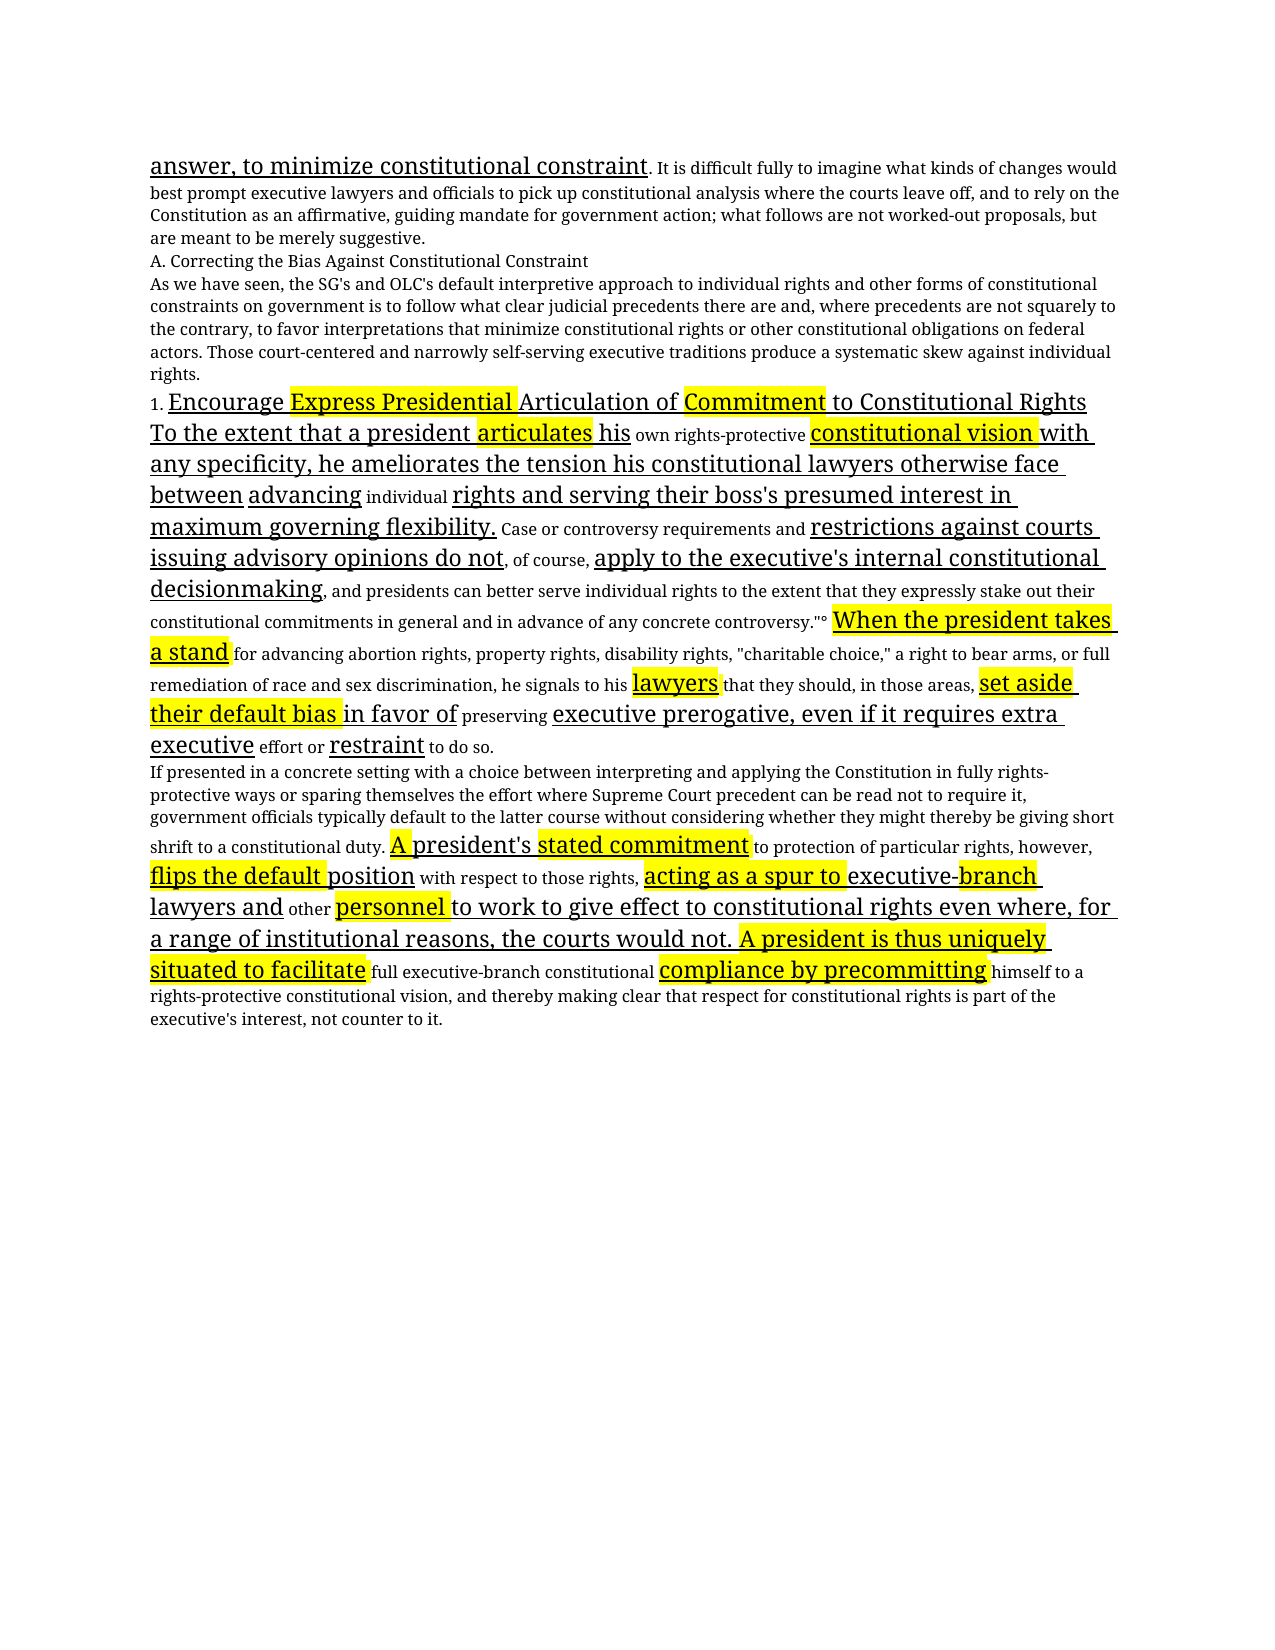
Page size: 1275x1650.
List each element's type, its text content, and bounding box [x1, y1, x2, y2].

text As we have seen, the SG's and OLC's default interpretive approach to individual rights and other forms of constitutional constraints on government is to follow what clear judicial precedents there are and, where precedents are not squarely to the contrary, to favor interpretations that minimize constitutional rights or other constitutional obligations on federal actors. Those court-centered and narrowly self-serving executive traditions produce a systematic skew against individual rights. [150, 272, 1125, 386]
text A. Correcting the Bias Against Constitutional Constraint [150, 249, 1125, 272]
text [150, 150, 1125, 249]
text If presented in a concrete setting with a choice between interpreting and applying the Constitution in fully rights-protective ways or sparing themselves the effort where Supreme Court precedent can be read not to require it, government officials typically default to the latter course without considering whether they might thereby be giving short shrift to a constitutional duty. A president's stated commitment to protection of particular rights, however, flips the default position with respect to those rights, acting as a spur to executive-branch lawyers and other personnel to work to give effect to constitutional rights even where, for a range of institutional reasons, the courts would not. A president is thus uniquely situated to facilitate full executive-branch constitutional compliance by precommitting himself to a rights-protective constitutional vision, and thereby making clear that respect for constitutional rights is part of the executive's interest, not counter to it. [150, 761, 1125, 1030]
text To the extent that a president articulates his own rights-protective constitutional vision with any specificity, he ameliorates the tension his constitutional lawyers otherwise face between advancing individual rights and serving their boss's presumed interest in maximum governing flexibility. Case or controversy requirements and restrictions against courts issuing advisory opinions do not, of course, apply to the executive's internal constitutional decisionmaking, and presidents can better serve individual rights to the extent that they expressly stake out their constitutional commitments in general and in advance of any concrete controversy."° When the president takes a stand for advancing abortion rights, property rights, disability rights, "charitable choice," a right to bear arms, or full remediation of race and sex discrimination, he signals to his lawyers that they should, in those areas, set aside their default bias in favor of preserving executive prerogative, even if it requires extra executive effort or restraint to do so. [150, 417, 1125, 761]
text 1. Encourage Express Presidential Articulation of Commitment to Constitutional Rights [826, 386, 1125, 417]
